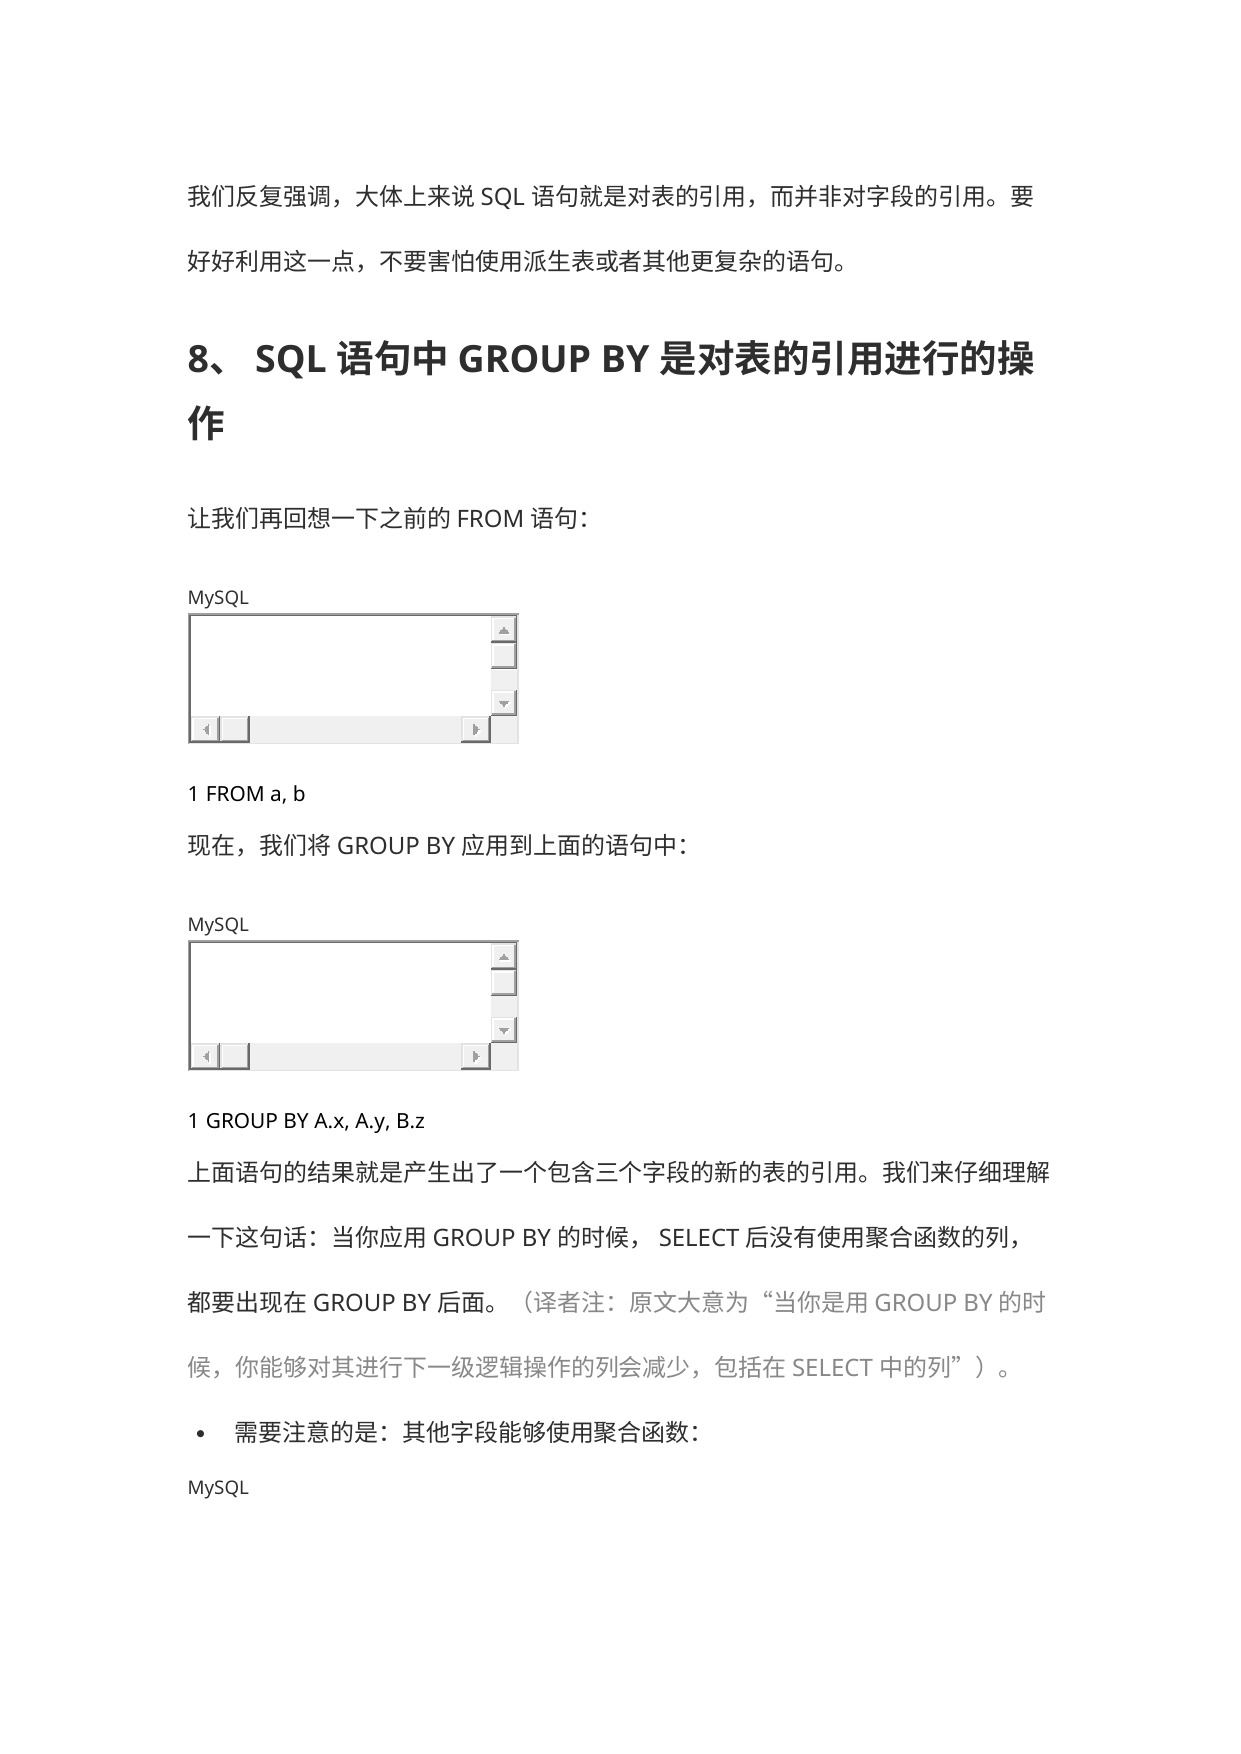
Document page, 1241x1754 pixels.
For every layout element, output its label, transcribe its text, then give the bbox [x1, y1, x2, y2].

table_header FROM a, b [204, 776, 1061, 811]
table_header GROUP BY A.x, A.y, B.z [204, 1103, 1061, 1138]
text 现在，我们将 GROUP BY 应用到上面的语句中： [187, 811, 1053, 876]
text 我们反复强调，大体上来说 SQL 语句就是对表的引用，而并非对字段的引用。要好好利用这一点，不要害怕使用派生表或者其他更复杂的语句。 [187, 162, 1053, 292]
list 需要注意的是：其他字段能够使用聚合函数： [197, 1398, 1053, 1463]
text MySQL [187, 1471, 1053, 1503]
table_header 1 [186, 1103, 204, 1138]
text MySQL [187, 581, 1053, 613]
text 让我们再回想一下之前的 FROM 语句： [187, 484, 1053, 549]
text 8、 SQL 语句中 GROUP BY 是对表的引用进行的操作 [187, 323, 1053, 453]
table_header 1 [186, 776, 204, 811]
text MySQL [187, 908, 1053, 940]
text 上面语句的结果就是产生出了一个包含三个字段的新的表的引用。我们来仔细理解一下这句话：当你应用 GROUP BY 的时候， SELECT 后没有使用聚合函数的列，都要出现在 GROUP BY 后面。（译者注：原文大意为“当你是用 GROUP BY 的时候，你能够对其进行下一级逻辑操作的列会减少，包括在 SELECT 中的列”）。 [187, 1138, 1053, 1398]
